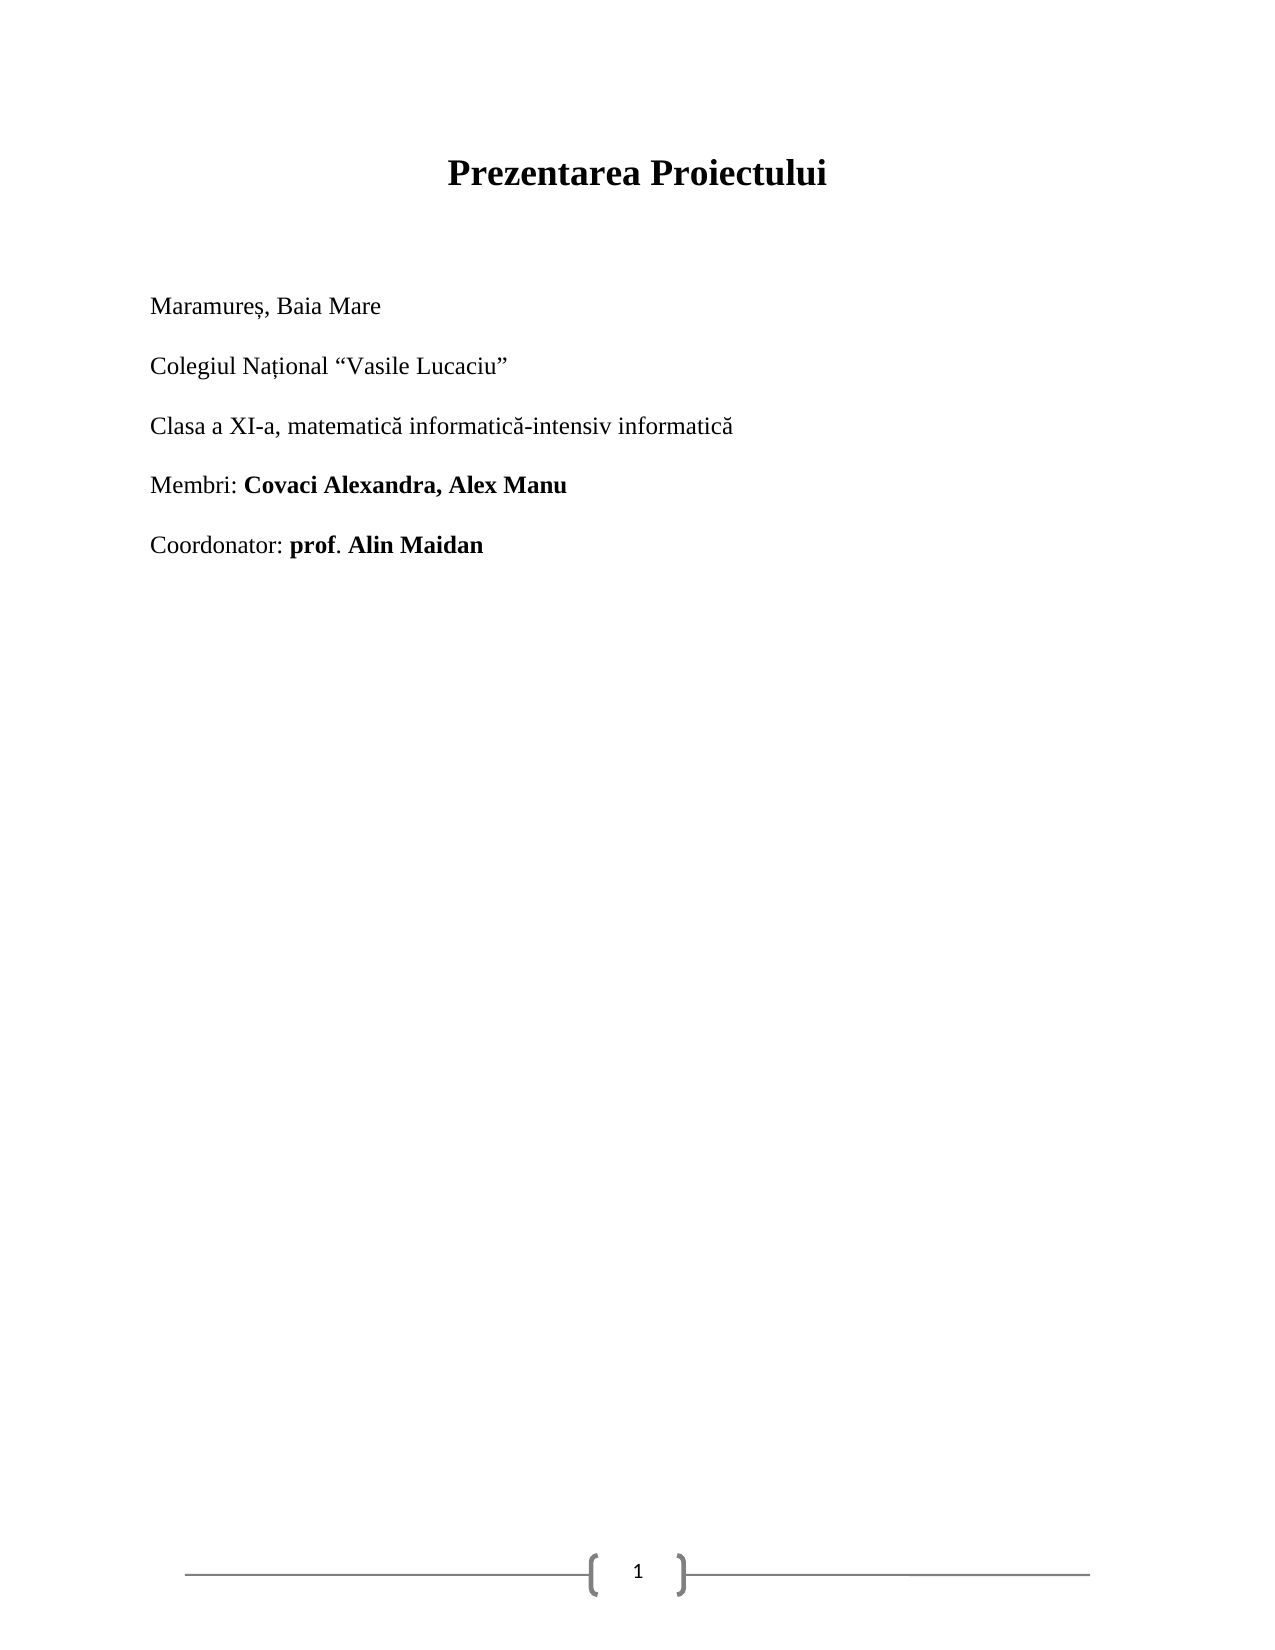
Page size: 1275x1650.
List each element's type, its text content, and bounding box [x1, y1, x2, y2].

text Maramureș, Baia Mare [150, 291, 1125, 320]
text Colegiul Național “Vasile Lucaciu” [150, 351, 1125, 380]
text Clasa a XI-a, matematică informatică-intensiv informatică [150, 411, 1125, 439]
text Membri: Covaci Alexandra, Alex Manu [150, 471, 1125, 499]
text Prezentarea Proiectului [150, 150, 1125, 193]
text Coordonator: prof. Alin Maidan [150, 530, 1125, 559]
